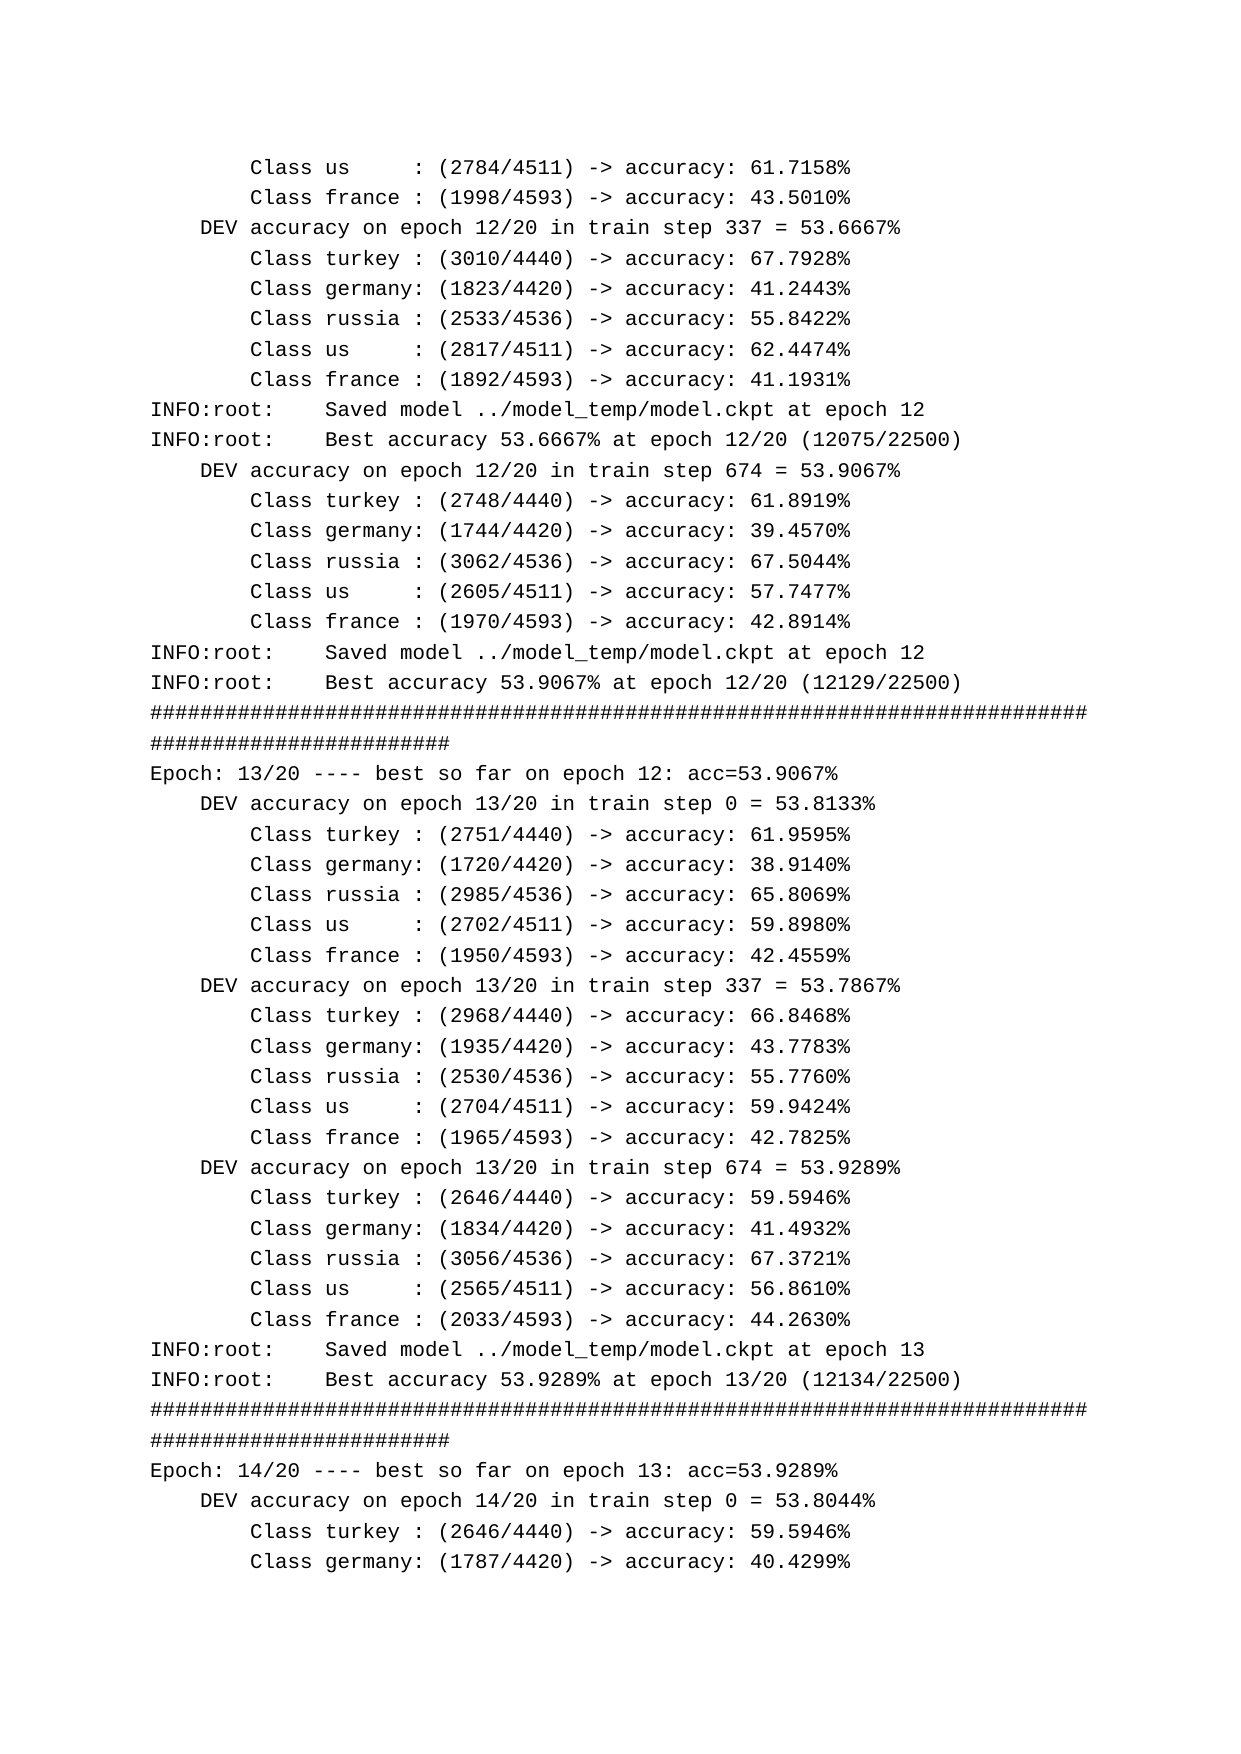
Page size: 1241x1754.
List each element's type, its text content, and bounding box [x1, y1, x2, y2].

text Class turkey : (2748/4440) -> accuracy: 61.8919% [150, 483, 1090, 514]
text Epoch: 13/20 ---- best so far on epoch 12: acc=53.9067% [150, 756, 1090, 787]
text Epoch: 14/20 ---- best so far on epoch 13: acc=53.9289% [150, 1453, 1090, 1484]
text Class germany: (1787/4420) -> accuracy: 40.4299% [150, 1544, 1090, 1575]
text Class germany: (1823/4420) -> accuracy: 41.2443% [150, 271, 1090, 302]
text INFO:root: Best accuracy 53.9067% at epoch 12/20 (12129/22500) [150, 665, 1090, 696]
text Class russia : (3056/4536) -> accuracy: 67.3721% [150, 1241, 1090, 1272]
text Class russia : (3062/4536) -> accuracy: 67.5044% [150, 544, 1090, 574]
text Class france : (1950/4593) -> accuracy: 42.4559% [150, 938, 1090, 968]
text Class france : (1965/4593) -> accuracy: 42.7825% [150, 1120, 1090, 1150]
text INFO:root: Best accuracy 53.9289% at epoch 13/20 (12134/22500) [150, 1362, 1090, 1393]
text ################################################################################################### [150, 1393, 1090, 1453]
text Class germany: (1834/4420) -> accuracy: 41.4932% [150, 1211, 1090, 1241]
text Class us : (2704/4511) -> accuracy: 59.9424% [150, 1090, 1090, 1120]
text Class turkey : (2968/4440) -> accuracy: 66.8468% [150, 999, 1090, 1029]
text Class turkey : (2646/4440) -> accuracy: 59.5946% [150, 1181, 1090, 1211]
text Class france : (1892/4593) -> accuracy: 41.1931% [150, 362, 1090, 392]
text INFO:root: Saved model ../model_temp/model.ckpt at epoch 12 [150, 635, 1090, 665]
text Class turkey : (2751/4440) -> accuracy: 61.9595% [150, 817, 1090, 847]
text DEV accuracy on epoch 13/20 in train step 0 = 53.8133% [150, 787, 1090, 817]
text ################################################################################################### [150, 696, 1090, 756]
text INFO:root: Saved model ../model_temp/model.ckpt at epoch 12 [150, 392, 1090, 423]
text Class us : (2605/4511) -> accuracy: 57.7477% [150, 574, 1090, 605]
text DEV accuracy on epoch 13/20 in train step 674 = 53.9289% [150, 1150, 1090, 1181]
text INFO:root: Saved model ../model_temp/model.ckpt at epoch 13 [150, 1332, 1090, 1362]
text Class turkey : (2646/4440) -> accuracy: 59.5946% [150, 1514, 1090, 1544]
text Class germany: (1720/4420) -> accuracy: 38.9140% [150, 847, 1090, 877]
text DEV accuracy on epoch 12/20 in train step 337 = 53.6667% [150, 211, 1090, 241]
text Class us : (2784/4511) -> accuracy: 61.7158% [150, 150, 1090, 180]
text Class us : (2817/4511) -> accuracy: 62.4474% [150, 332, 1090, 362]
text Class germany: (1744/4420) -> accuracy: 39.4570% [150, 514, 1090, 544]
text DEV accuracy on epoch 12/20 in train step 674 = 53.9067% [150, 453, 1090, 483]
text Class russia : (2530/4536) -> accuracy: 55.7760% [150, 1059, 1090, 1090]
text Class us : (2702/4511) -> accuracy: 59.8980% [150, 908, 1090, 938]
text Class france : (1970/4593) -> accuracy: 42.8914% [150, 605, 1090, 635]
text Class germany: (1935/4420) -> accuracy: 43.7783% [150, 1029, 1090, 1059]
text Class us : (2565/4511) -> accuracy: 56.8610% [150, 1272, 1090, 1302]
text Class russia : (2985/4536) -> accuracy: 65.8069% [150, 877, 1090, 908]
text Class france : (2033/4593) -> accuracy: 44.2630% [150, 1302, 1090, 1332]
text DEV accuracy on epoch 13/20 in train step 337 = 53.7867% [150, 968, 1090, 999]
text DEV accuracy on epoch 14/20 in train step 0 = 53.8044% [150, 1484, 1090, 1514]
text Class turkey : (3010/4440) -> accuracy: 67.7928% [150, 241, 1090, 271]
text Class france : (1998/4593) -> accuracy: 43.5010% [150, 180, 1090, 211]
text Class russia : (2533/4536) -> accuracy: 55.8422% [150, 302, 1090, 332]
text INFO:root: Best accuracy 53.6667% at epoch 12/20 (12075/22500) [150, 423, 1090, 453]
